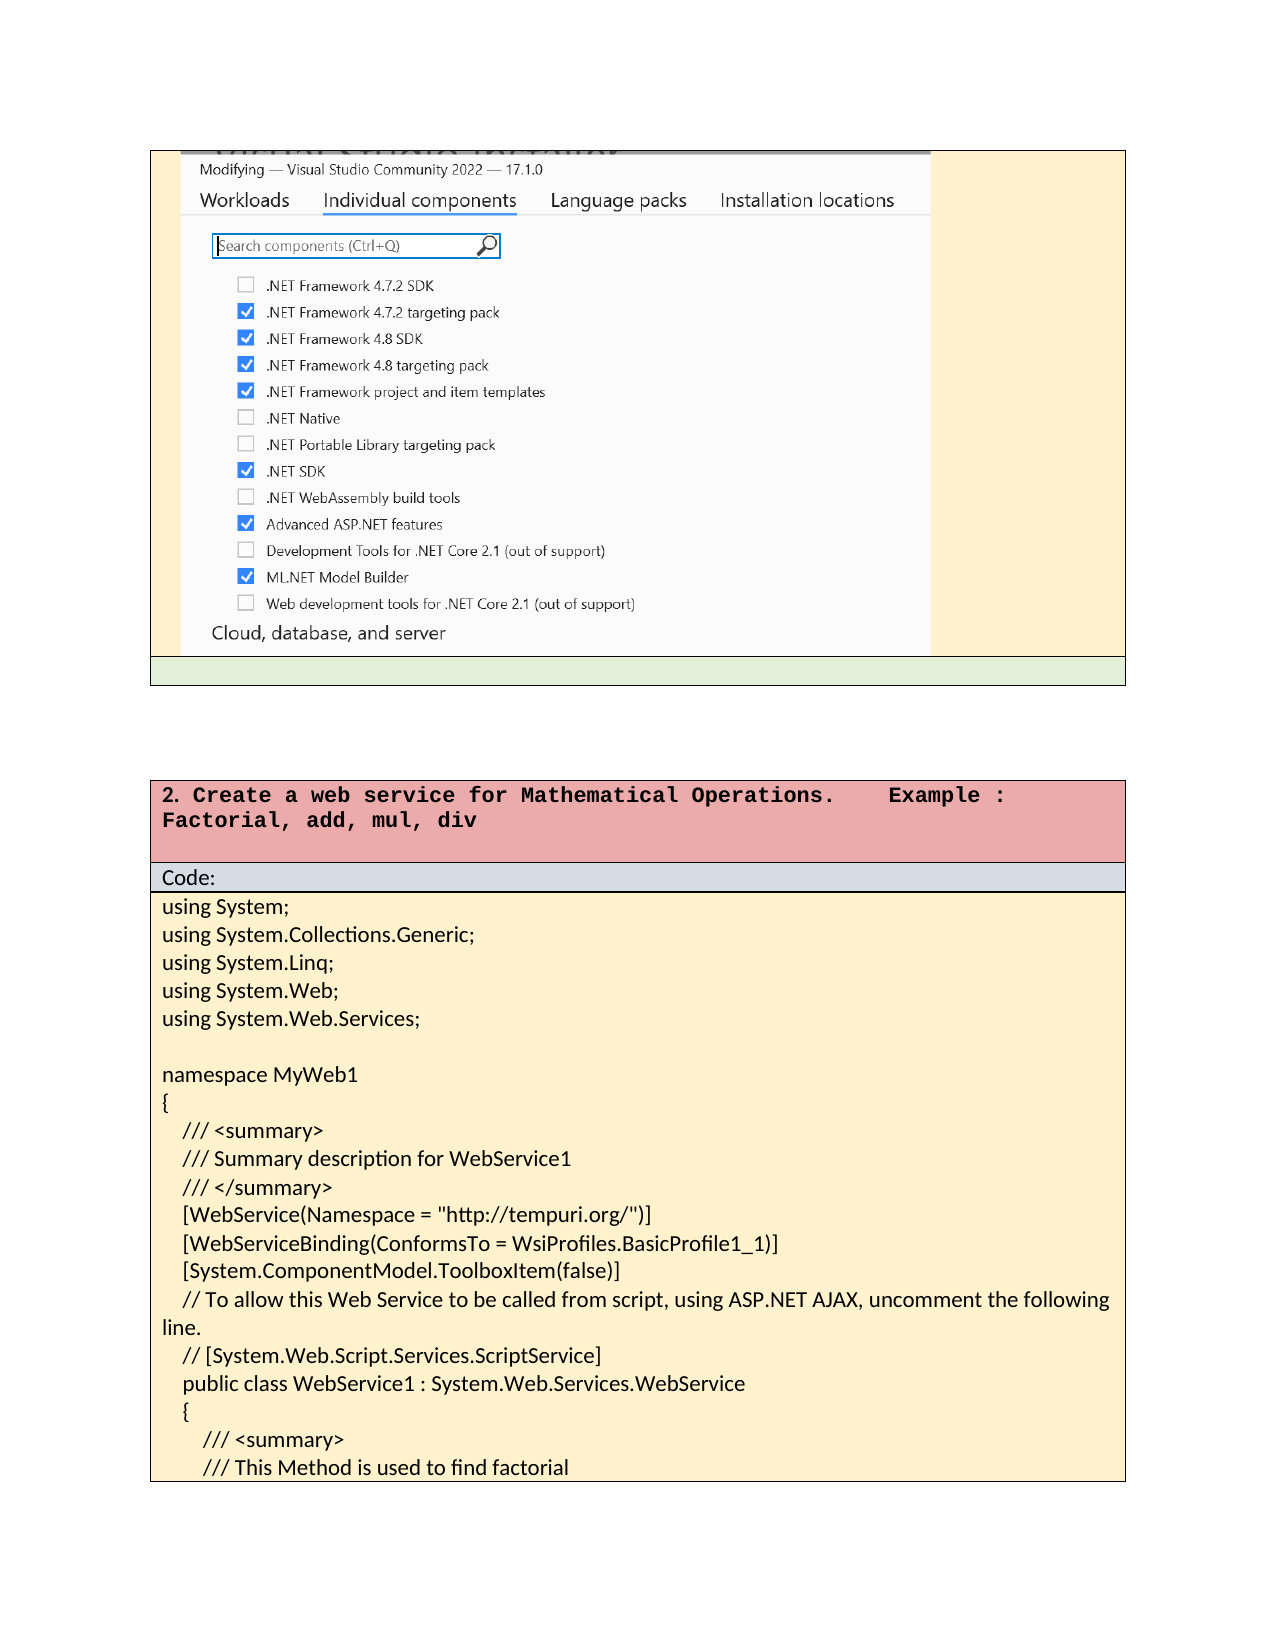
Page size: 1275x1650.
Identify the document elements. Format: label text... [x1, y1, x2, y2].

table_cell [151, 893, 1125, 1481]
table_header 2. Create a web service for Mathematical Operations. Example : Factorial, add, mul, div [151, 781, 1125, 862]
table_cell [151, 151, 180, 656]
table_cell [931, 151, 1125, 656]
table_cell Code: [151, 863, 1125, 891]
table_cell [151, 657, 1125, 685]
